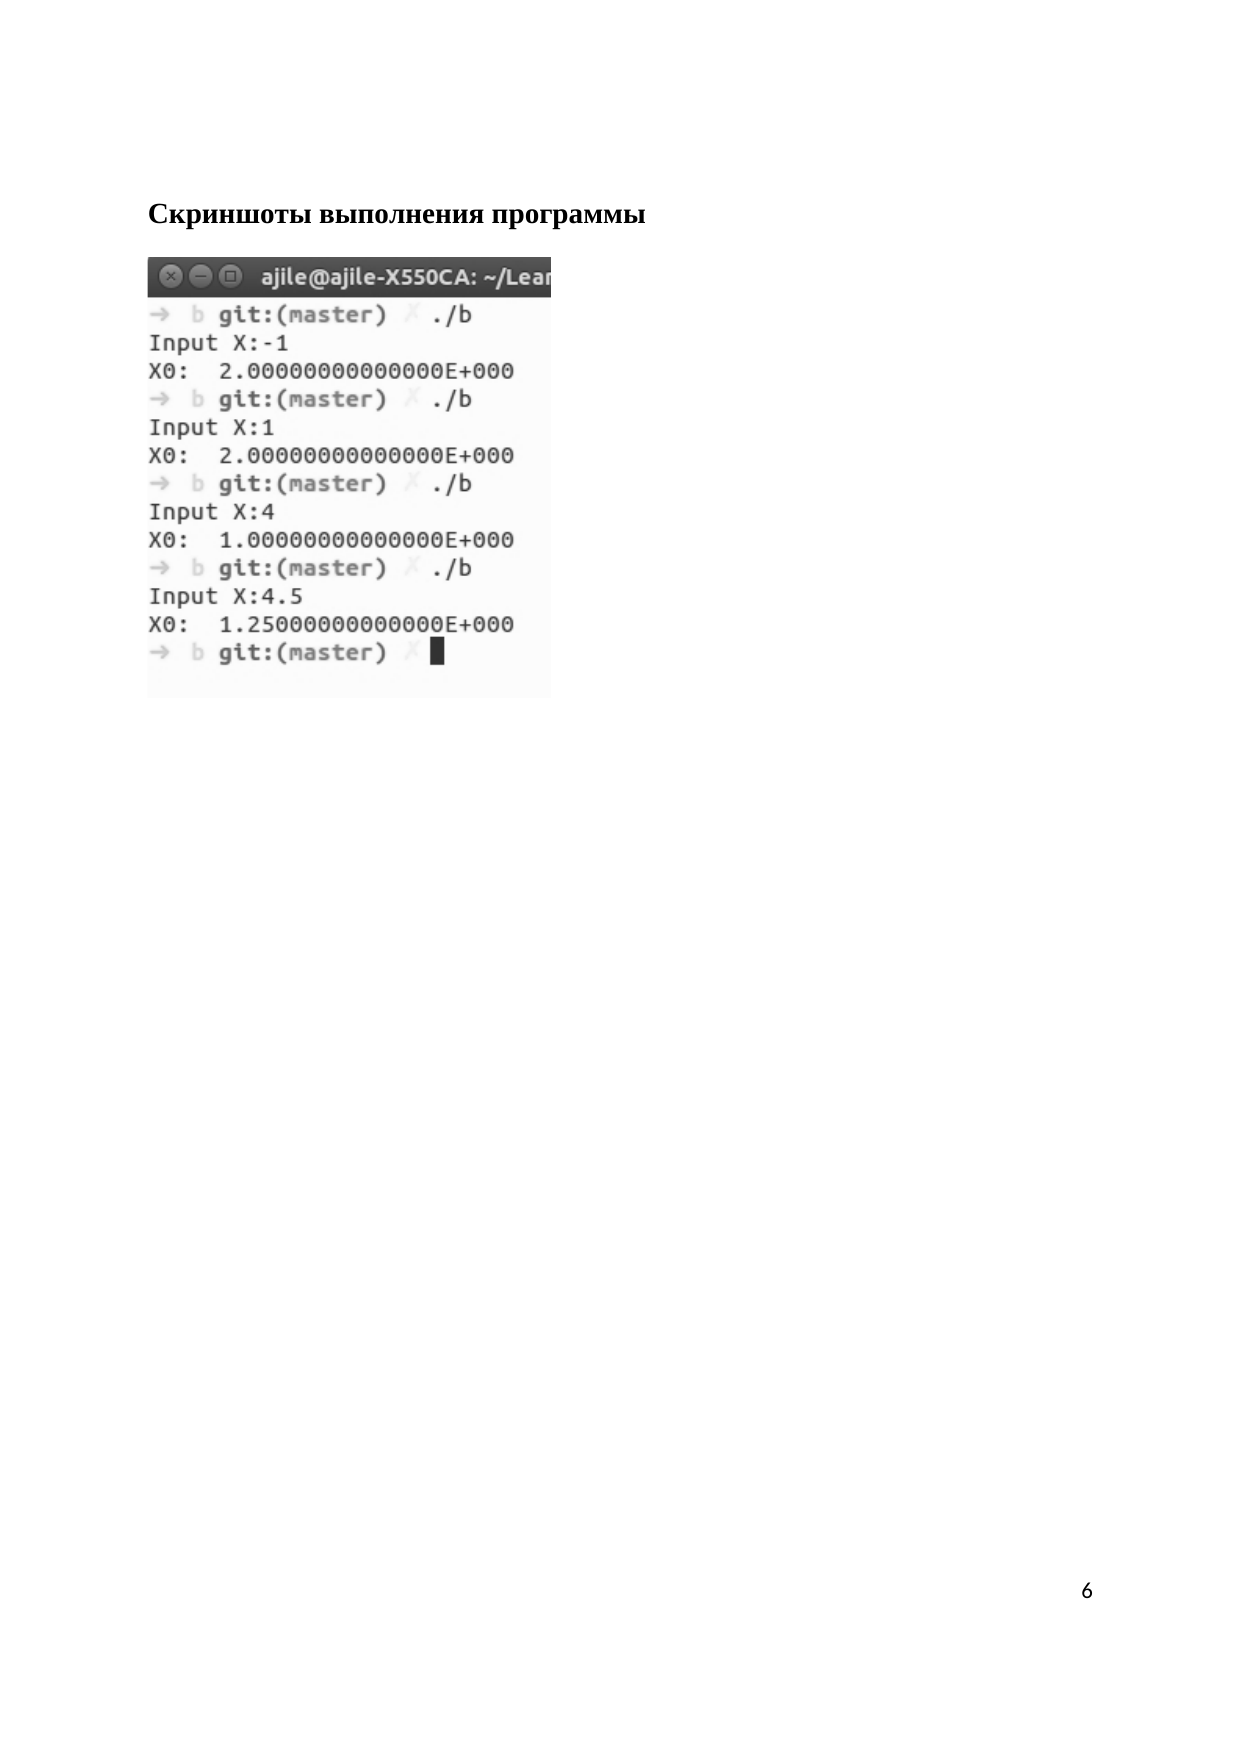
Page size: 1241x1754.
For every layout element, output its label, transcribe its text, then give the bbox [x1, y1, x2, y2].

picture [147, 257, 551, 698]
text Скриншоты выполнения программы [148, 197, 1092, 230]
